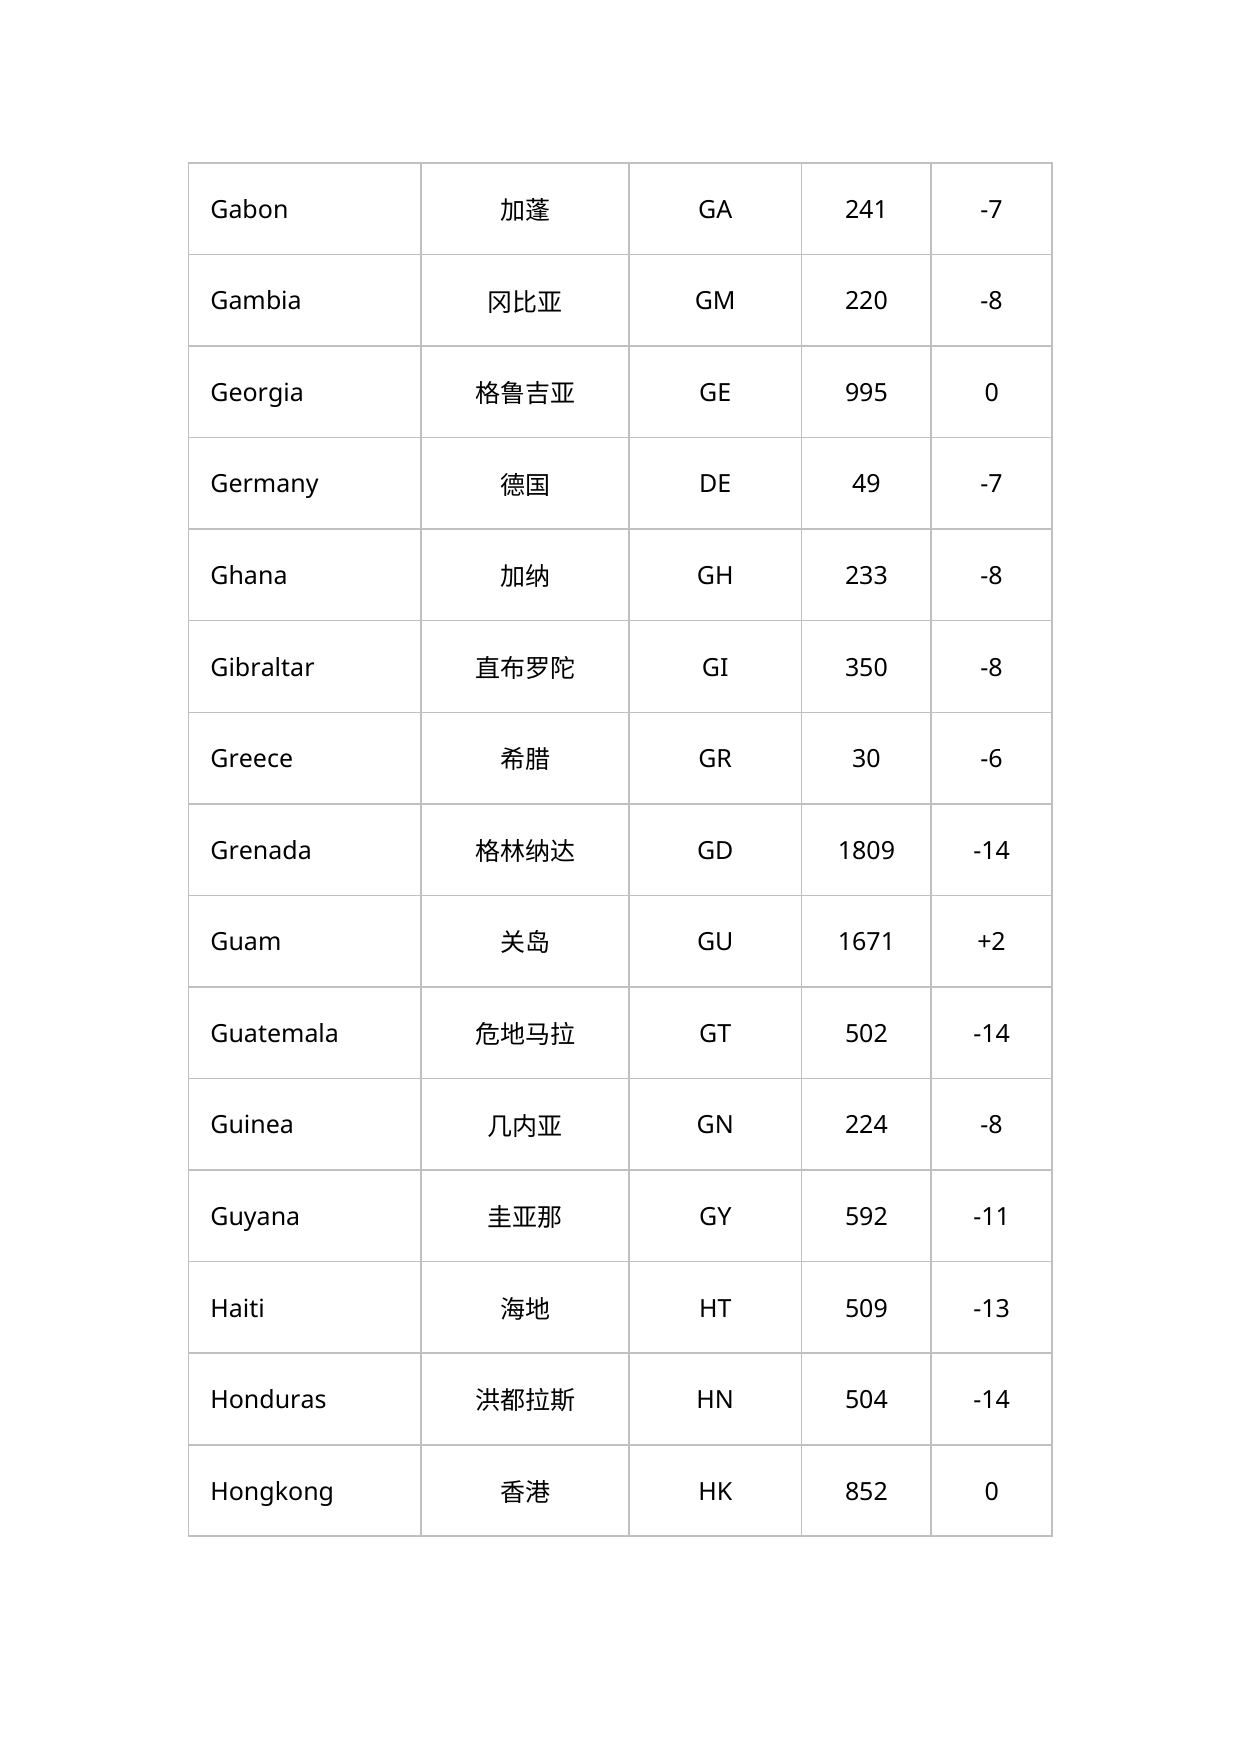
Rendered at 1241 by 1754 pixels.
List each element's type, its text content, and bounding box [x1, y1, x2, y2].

table_cell GI [630, 621, 801, 711]
table_cell GE [630, 347, 801, 437]
table_cell 海地 [422, 1262, 628, 1352]
table_cell -14 [932, 805, 1051, 894]
table_cell 509 [802, 1262, 930, 1352]
table_cell -11 [932, 1171, 1051, 1261]
table_cell HT [630, 1262, 801, 1352]
table_cell -8 [932, 621, 1051, 711]
table_cell 加纳 [422, 530, 628, 620]
table_cell GA [630, 164, 801, 253]
table_cell GY [630, 1171, 801, 1261]
table_cell GR [630, 713, 801, 803]
table_cell Haiti [189, 1262, 420, 1352]
table_cell DE [630, 438, 801, 528]
table_cell HN [630, 1354, 801, 1444]
table_cell Ghana [189, 530, 420, 620]
table_cell 504 [802, 1354, 930, 1444]
table_cell 220 [802, 255, 930, 345]
table_cell 592 [802, 1171, 930, 1261]
table_cell 224 [802, 1079, 930, 1169]
table_cell 995 [802, 347, 930, 437]
table_cell 香港 [422, 1446, 628, 1535]
table_cell -7 [932, 438, 1051, 528]
table_cell 1671 [802, 896, 930, 986]
table_cell 几内亚 [422, 1079, 628, 1169]
table_cell Hongkong [189, 1446, 420, 1535]
table_cell Guyana [189, 1171, 420, 1261]
table_cell GH [630, 530, 801, 620]
table_cell 直布罗陀 [422, 621, 628, 711]
table_cell 350 [802, 621, 930, 711]
table_cell 冈比亚 [422, 255, 628, 345]
table_cell 0 [932, 347, 1051, 437]
table_cell Guatemala [189, 988, 420, 1078]
table_cell Guam [189, 896, 420, 986]
table_cell GT [630, 988, 801, 1078]
table_cell Gabon [189, 164, 420, 253]
table_cell 关岛 [422, 896, 628, 986]
table_cell 49 [802, 438, 930, 528]
table_cell 格林纳达 [422, 805, 628, 894]
table_cell 30 [802, 713, 930, 803]
table_cell HK [630, 1446, 801, 1535]
table_cell Grenada [189, 805, 420, 894]
table_cell -14 [932, 988, 1051, 1078]
table_cell -13 [932, 1262, 1051, 1352]
table_cell 233 [802, 530, 930, 620]
table_cell 希腊 [422, 713, 628, 803]
table_cell Gambia [189, 255, 420, 345]
table_cell Greece [189, 713, 420, 803]
table_cell 圭亚那 [422, 1171, 628, 1261]
table_cell -6 [932, 713, 1051, 803]
table_cell GM [630, 255, 801, 345]
table_cell -8 [932, 255, 1051, 345]
table_cell -8 [932, 1079, 1051, 1169]
table_cell GN [630, 1079, 801, 1169]
table_cell 洪都拉斯 [422, 1354, 628, 1444]
table_cell Germany [189, 438, 420, 528]
table_cell 1809 [802, 805, 930, 894]
table_cell -8 [932, 530, 1051, 620]
table_cell GU [630, 896, 801, 986]
table_cell 502 [802, 988, 930, 1078]
table_cell Honduras [189, 1354, 420, 1444]
table_cell 加蓬 [422, 164, 628, 253]
table_cell 241 [802, 164, 930, 253]
table_cell 危地马拉 [422, 988, 628, 1078]
table_cell 0 [932, 1446, 1051, 1535]
table_cell Guinea [189, 1079, 420, 1169]
table_cell -14 [932, 1354, 1051, 1444]
table_cell +2 [932, 896, 1051, 986]
table_cell 格鲁吉亚 [422, 347, 628, 437]
table_cell -7 [932, 164, 1051, 253]
table_cell 德国 [422, 438, 628, 528]
table_cell Gibraltar [189, 621, 420, 711]
table_cell GD [630, 805, 801, 894]
table_cell 852 [802, 1446, 930, 1535]
table_cell Georgia [189, 347, 420, 437]
